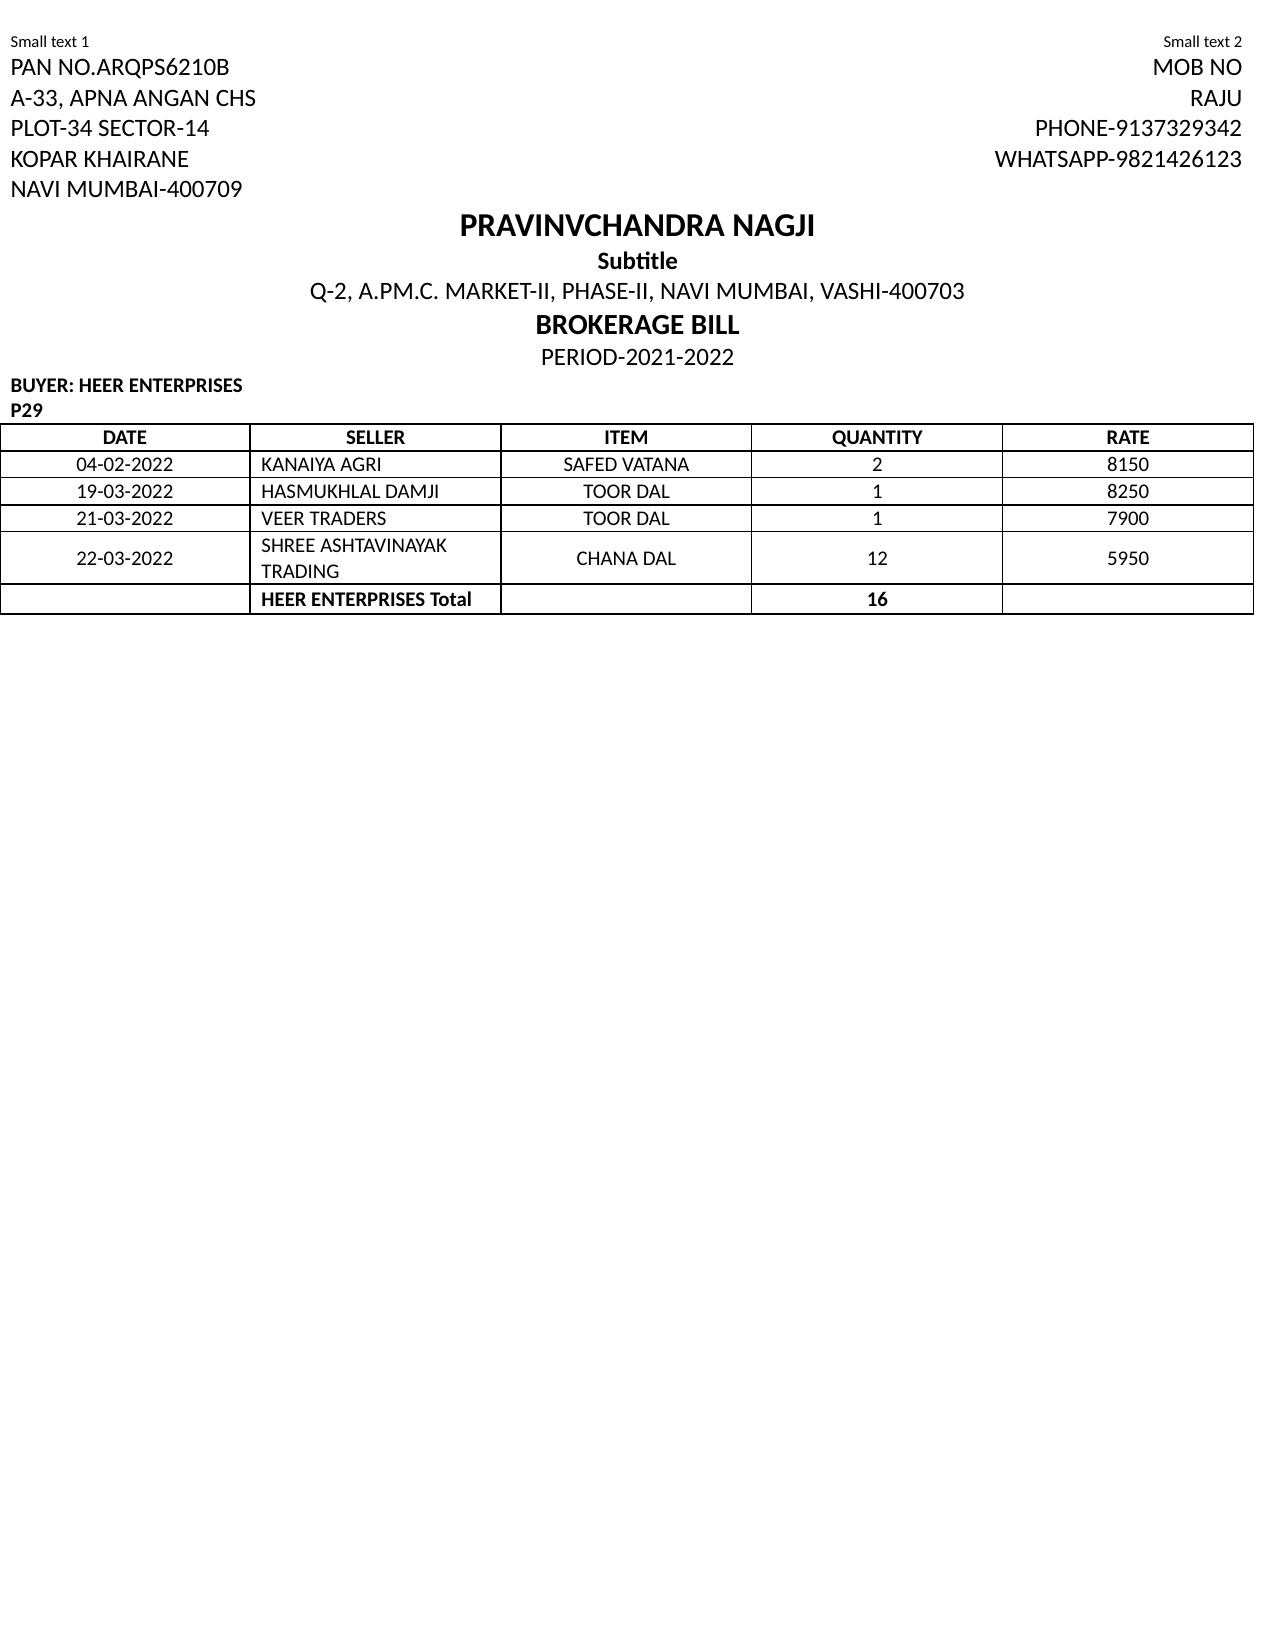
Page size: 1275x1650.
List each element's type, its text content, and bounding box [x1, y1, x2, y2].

table_cell 2 [752, 452, 1002, 477]
table_header ITEM [502, 425, 751, 450]
table_cell 1 [752, 506, 1002, 531]
table_cell TOOR DAL [502, 506, 751, 531]
table_cell 04-02-2022 [1, 452, 249, 477]
table_cell VEER TRADERS [251, 506, 500, 531]
table_cell HASMUKHLAL DAMJI [251, 478, 500, 504]
table_cell TOOR DAL [502, 478, 751, 504]
text PRAVINVCHANDRA NAGJI Subtitle Q-2, A.PM.C. MARKET-II, PHASE-II, NAVI MUMBAI, VASHI-400703 [10, 204, 1264, 306]
table_cell SAFED VATANA [502, 452, 751, 477]
table_header QUANTITY [752, 425, 1002, 450]
table_cell 5950 [1003, 532, 1253, 583]
table_header DATE [1, 425, 249, 450]
table_cell 8150 [1003, 452, 1253, 477]
table_cell 16 [752, 585, 1002, 619]
text BUYER: HEER ENTERPRISES P29 [10, 372, 1264, 423]
table_cell 12 [752, 532, 1002, 583]
table_cell [502, 585, 751, 619]
table_cell HEER ENTERPRISES Total [251, 585, 500, 619]
table_header RATE [1003, 425, 1253, 450]
table_header Small text 2 [626, 31, 1253, 52]
table_cell 7900 [1003, 506, 1253, 531]
text BROKERAGE BILL PERIOD-2021-2022 [10, 306, 1264, 372]
table_cell CHANA DAL [502, 532, 751, 583]
table_cell 19-03-2022 [1, 478, 249, 504]
table_cell KANAIYA AGRI [251, 452, 500, 477]
table_header Small text 1 [0, 31, 626, 52]
table_cell 1 [752, 478, 1002, 504]
table_header SELLER [251, 425, 500, 450]
table_cell SHREE ASHTAVINAYAK TRADING [251, 532, 500, 583]
table_header MOB NO RAJU PHONE-9137329342 WHATSAPP-9821426123 [626, 52, 1253, 204]
table_cell 22-03-2022 [1, 532, 249, 583]
table_cell 21-03-2022 [1, 506, 249, 531]
table_cell [1, 585, 249, 619]
table_header PAN NO.ARQPS6210B A-33, APNA ANGAN CHS PLOT-34 SECTOR-14 KOPAR KHAIRANE NAVI MUMBAI-400709 [0, 52, 626, 204]
table_cell 8250 [1003, 478, 1253, 504]
table_cell [1003, 585, 1253, 619]
